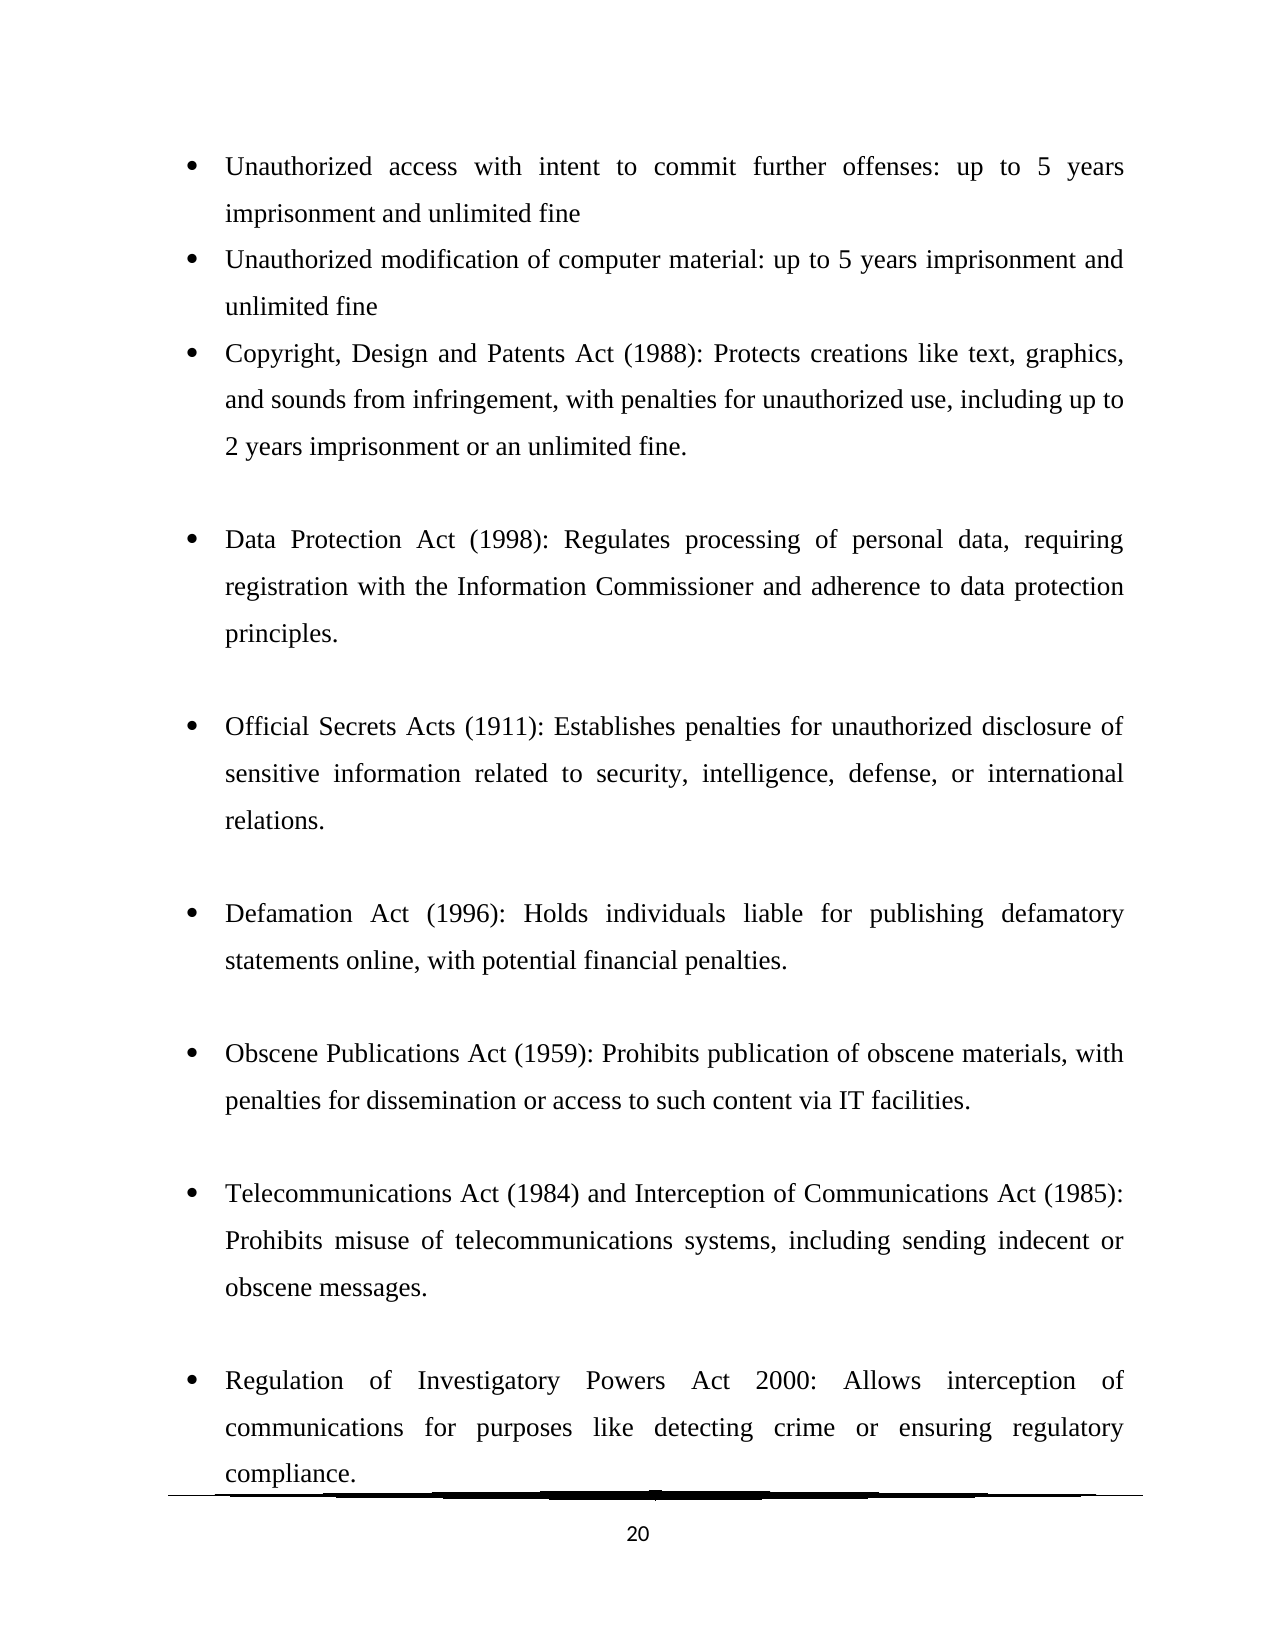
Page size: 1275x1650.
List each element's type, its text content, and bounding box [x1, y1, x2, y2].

list Copyright, Design and Patents Act (1988): Protects creations like text, graphics, and sounds from infringement, with penalties for unauthorized use, including up to 2 years imprisonment or an unlimited fine. [187, 337, 1125, 461]
list Data Protection Act (1998): Regulates processing of personal data, requiring registration with the Information Commissioner and adherence to data protection principles. [187, 524, 1125, 648]
list Official Secrets Acts (1911): Establishes penalties for unauthorized disclosure of sensitive information related to security, intelligence, defense, or international relations. [187, 710, 1125, 835]
list Telecommunications Act (1984) and Interception of Communications Act (1985): Prohibits misuse of telecommunications systems, including sending indecent or obscene messages. [187, 1177, 1125, 1302]
list Unauthorized access with intent to commit further offenses: up to 5 years imprisonment and unlimited fine [187, 150, 1125, 228]
list Regulation of Investigatory Powers Act 2000: Allows interception of communications for purposes like detecting crime or ensuring regulatory compliance. [187, 1364, 1125, 1489]
list Unauthorized modification of computer material: up to 5 years imprisonment and unlimited fine [187, 243, 1125, 321]
list Defamation Act (1996): Holds individuals liable for publishing defamatory statements online, with potential financial penalties. [187, 897, 1125, 975]
list Obscene Publications Act (1959): Prohibits publication of obscene materials, with penalties for dissemination or access to such content via IT facilities. [187, 1037, 1125, 1115]
